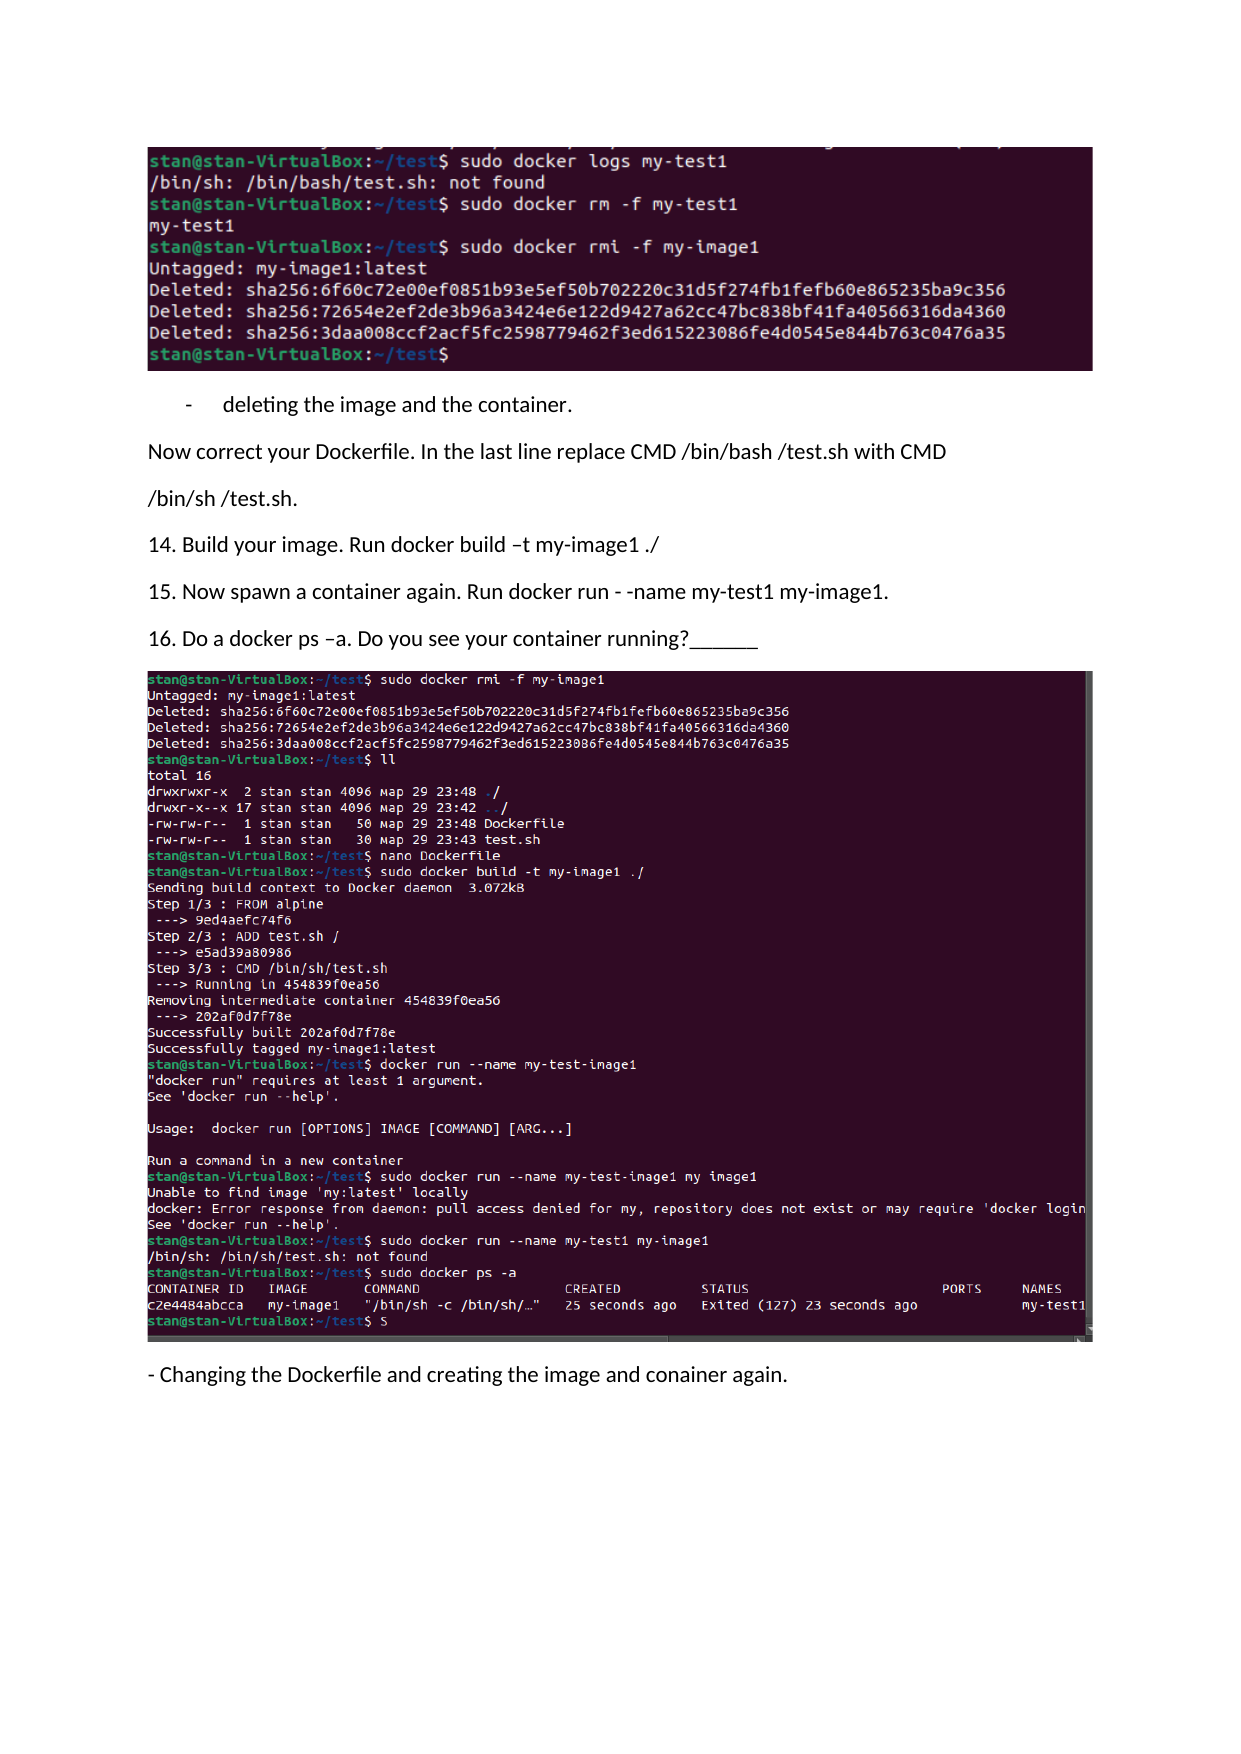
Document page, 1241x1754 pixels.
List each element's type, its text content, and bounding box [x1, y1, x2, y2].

text 14. Build your image. Run docker build –t my-image1 ./ [148, 531, 1093, 558]
list deleting the image and the container. [185, 390, 1093, 418]
text /bin/sh /test.sh. [148, 484, 1093, 512]
text 16. Do a docker ps –a. Do you see your container running?______ [148, 624, 1093, 652]
text 15. Now spawn a container again. Run docker run - -name my-test1 my-image1. [148, 577, 1093, 605]
text Now correct your Dockerfile. In the last line replace CMD /bin/bash /test.sh with CMD [148, 437, 1093, 465]
text - Changing the Dockerfile and creating the image and conainer again. [148, 1361, 1093, 1389]
picture [147, 671, 1093, 1342]
picture [147, 147, 1093, 371]
